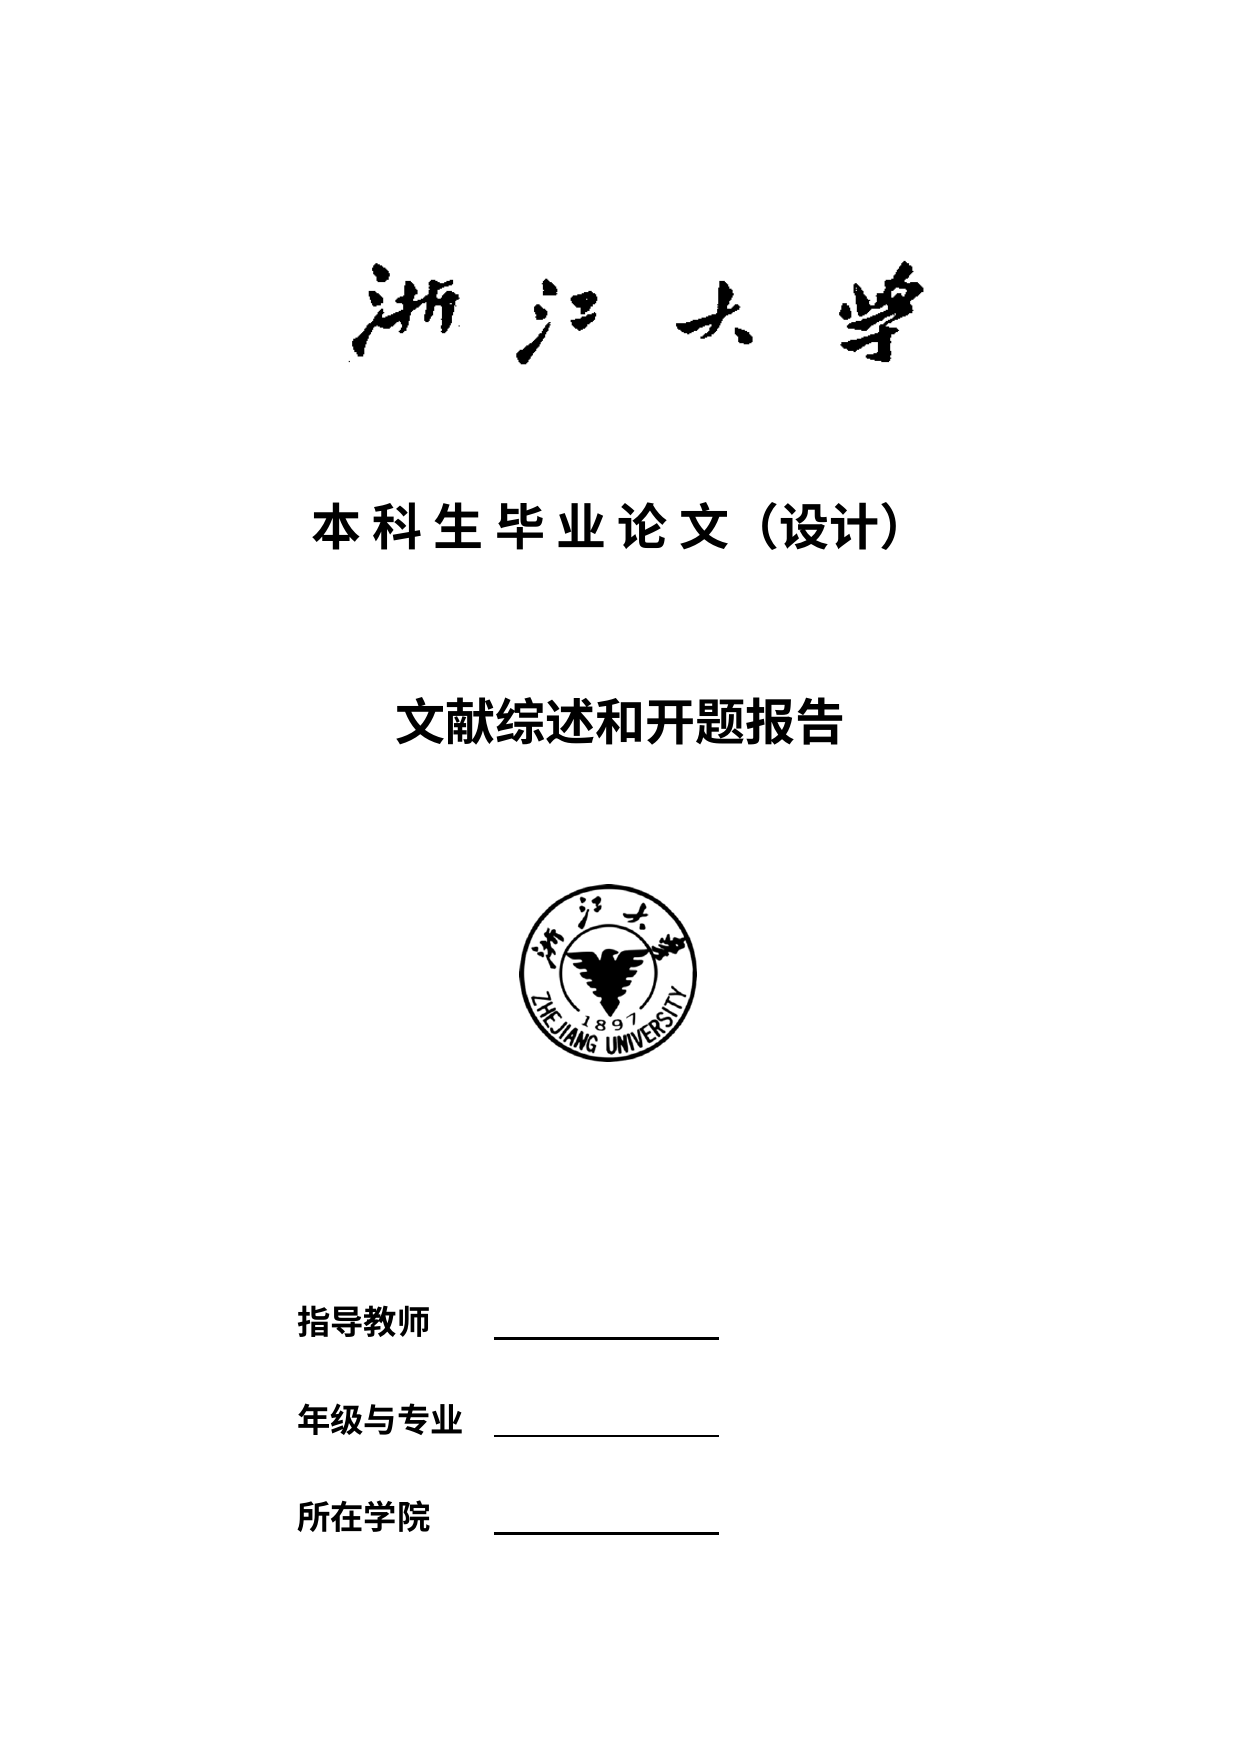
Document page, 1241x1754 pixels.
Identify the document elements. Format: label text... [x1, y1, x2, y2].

text 指导教师 [297, 1287, 1053, 1352]
picture [519, 884, 697, 1062]
text 所在学院 [297, 1482, 1053, 1547]
text 本 科 生 毕 业 论 文（设计） [187, 475, 1053, 572]
text 年级与专业 [297, 1385, 1053, 1450]
picture [310, 231, 949, 391]
text 文献综述和开题报告 [187, 670, 1053, 767]
